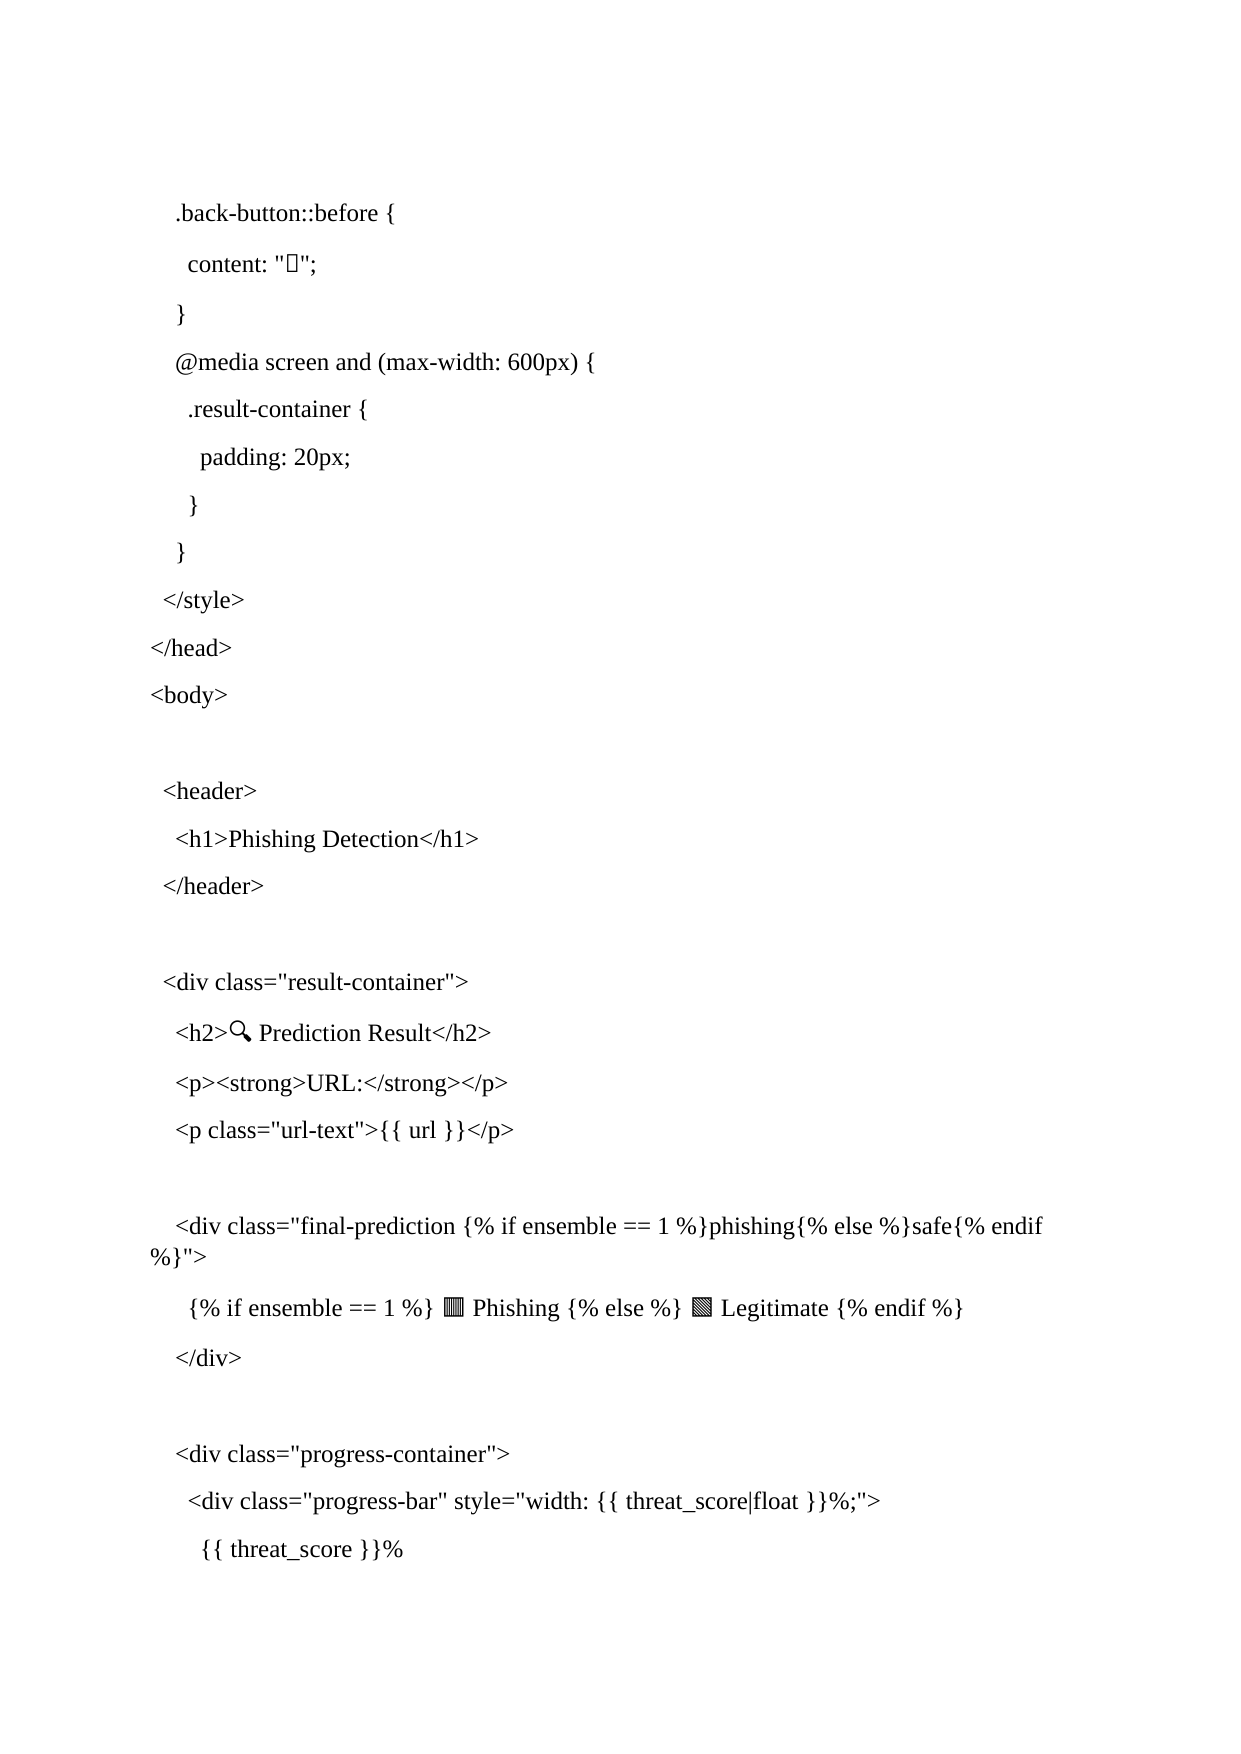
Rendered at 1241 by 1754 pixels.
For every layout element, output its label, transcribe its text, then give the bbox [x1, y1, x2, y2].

text <h1>Phishing Detection</h1> [150, 824, 1090, 852]
text <p><strong>URL:</strong></p> [150, 1068, 1090, 1097]
text <div class="progress-container"> [150, 1439, 1090, 1467]
text <div class="progress-bar" style="width: {{ threat_score|float }}%;"> [150, 1486, 1090, 1515]
text <h2>🔍 Prediction Result</h2> [150, 1014, 1090, 1048]
text <div class="result-container"> [150, 967, 1090, 996]
text } [150, 490, 1090, 518]
text padding: 20px; [150, 442, 1090, 471]
text } [150, 299, 1090, 328]
text @media screen and (max-width: 600px) { [150, 347, 1090, 375]
text <body> [150, 681, 1090, 709]
text <p class="url-text">{{ url }}</p> [150, 1116, 1090, 1144]
text </style> [150, 585, 1090, 614]
text <header> [150, 776, 1090, 805]
text </div> [150, 1343, 1090, 1372]
text } [150, 537, 1090, 566]
text <div class="final-prediction {% if ensemble == 1 %}phishing{% else %}safe{% endif %}"> [150, 1211, 1090, 1271]
text </head> [150, 633, 1090, 662]
text .back-button::before { [150, 198, 1090, 226]
text .result-container { [150, 394, 1090, 423]
text </header> [150, 871, 1090, 900]
text {% if ensemble == 1 %} 🟥 Phishing {% else %} 🟩 Legitimate {% endif %} [150, 1290, 1090, 1324]
text {{ threat_score }}% [150, 1534, 1090, 1563]
text content: "🔁"; [150, 245, 1090, 279]
